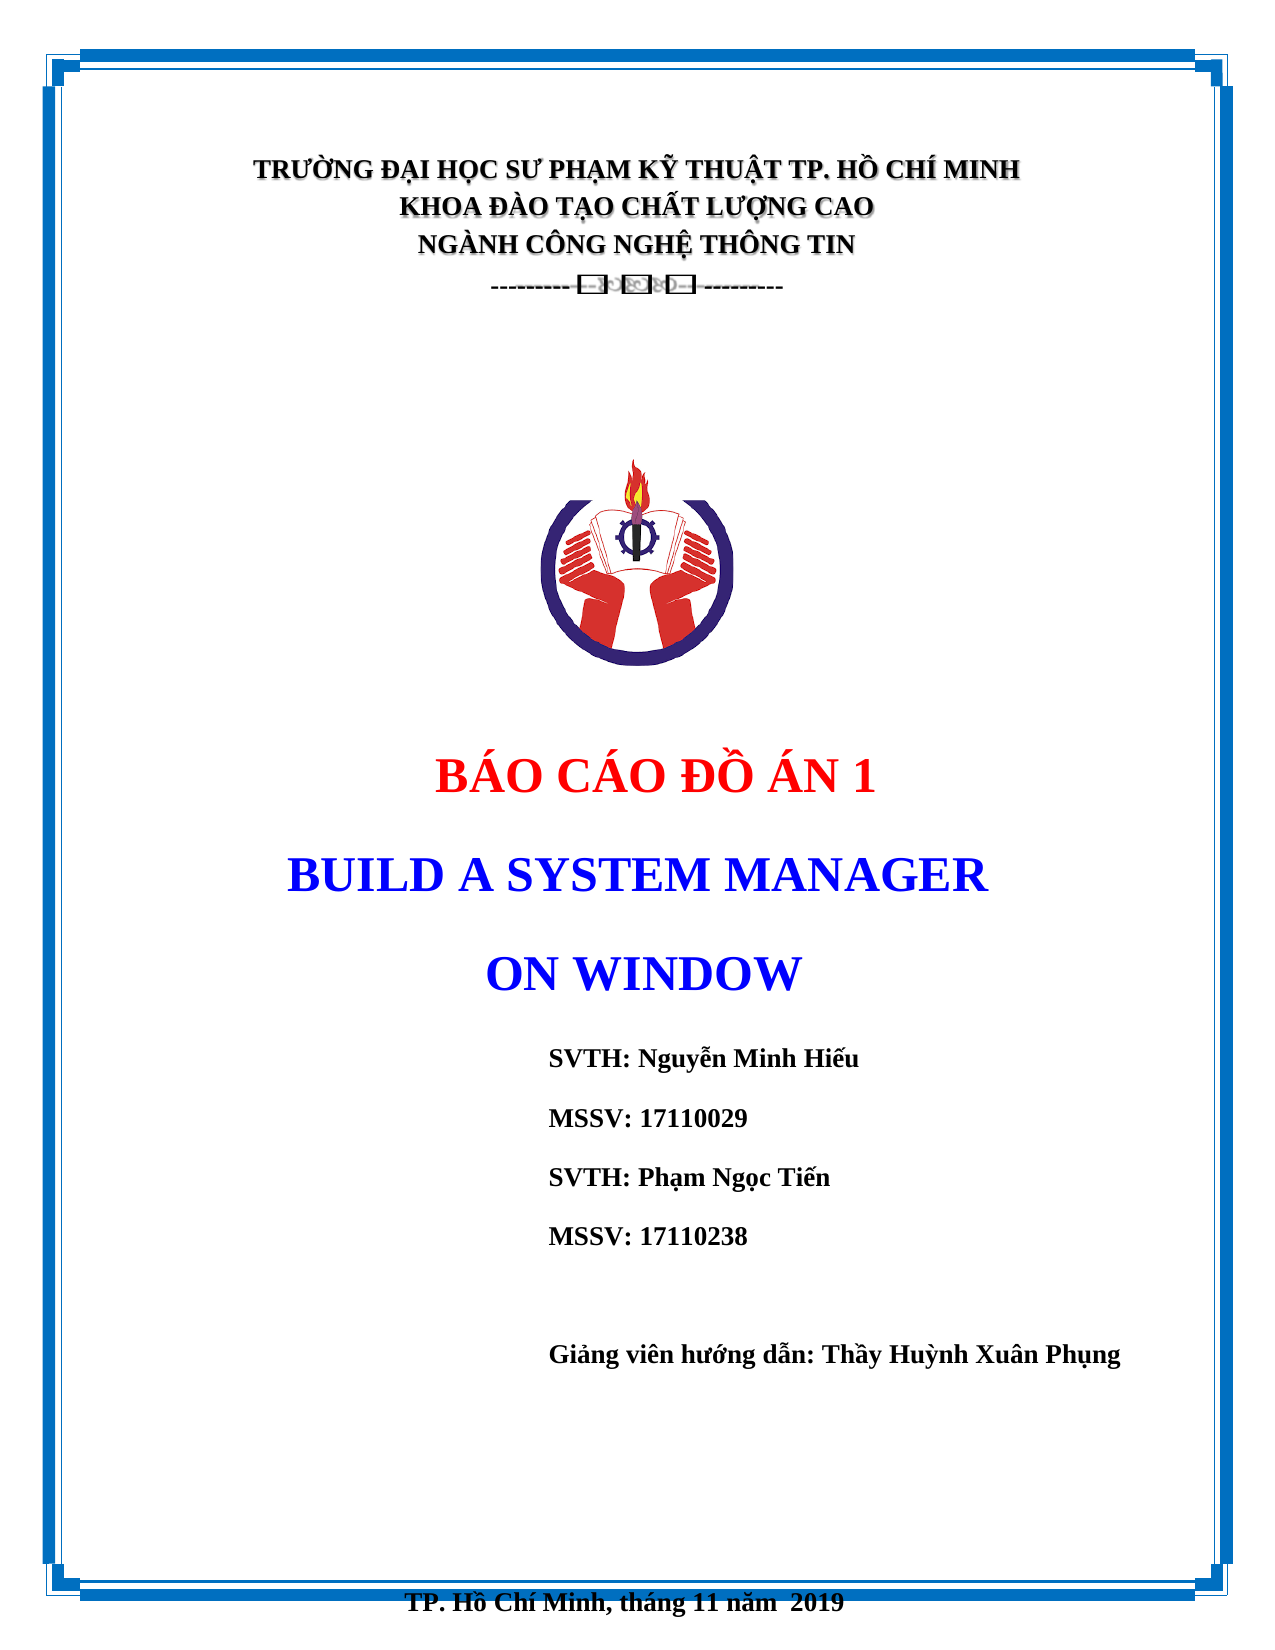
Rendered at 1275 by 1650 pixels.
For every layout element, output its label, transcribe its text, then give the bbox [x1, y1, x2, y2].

picture [540, 459, 734, 666]
text MSSV: 17110238 [179, 1220, 1127, 1251]
text BÁO CÁO ĐỒ ÁN 1 [436, 746, 1127, 804]
text BUILD A SYSTEM MANAGER [209, 845, 1066, 902]
text SVTH: Phạm Ngọc Tiến [179, 1161, 1127, 1192]
text SVTH: Nguyễn Minh Hiếu [179, 1042, 1127, 1074]
text MSSV: 17110029 [179, 1102, 1127, 1133]
text TP. Hồ Chí Minh, tháng 11 năm 2019 [329, 1586, 1066, 1617]
text Giảng viên hướng dẫn: Thầy Huỳnh Xuân Phụng [179, 1338, 1127, 1369]
picture [235, 144, 1053, 316]
text ON WINDOW [209, 944, 1066, 1001]
